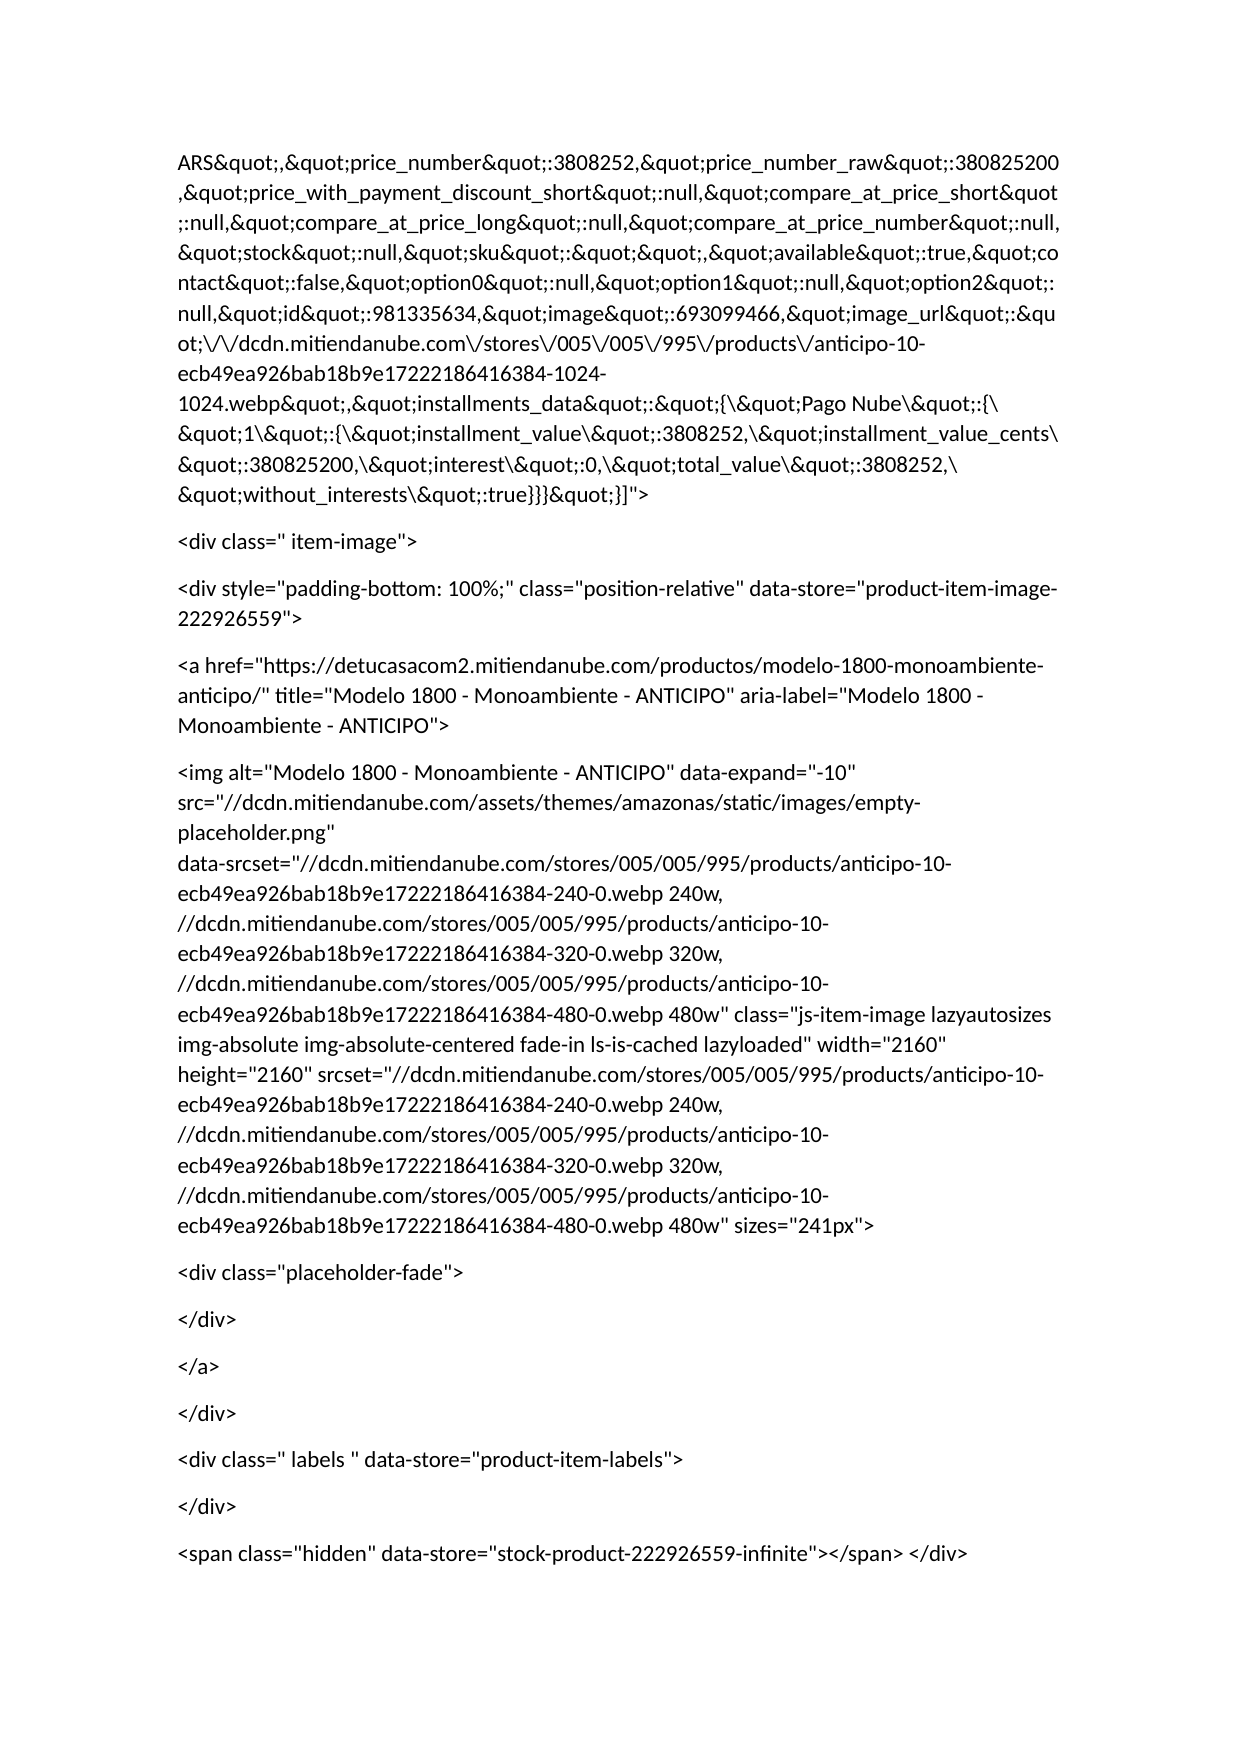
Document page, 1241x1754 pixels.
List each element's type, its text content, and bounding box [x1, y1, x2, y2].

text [177, 148, 1063, 508]
text <div class=" item-image"> [177, 527, 1063, 555]
text </a> [177, 1352, 1063, 1380]
text <img alt="Modelo 1800 - Monoambiente - ANTICIPO" data-expand="-10" src="//dcdn.mitiendanube.com/assets/themes/amazonas/static/images/empty-placeholder.png" data-srcset="//dcdn.mitiendanube.com/stores/005/005/995/products/anticipo-10-ecb49ea926bab18b9e17222186416384-240-0.webp 240w, //dcdn.mitiendanube.com/stores/005/005/995/products/anticipo-10-ecb49ea926bab18b9e17222186416384-320-0.webp 320w, //dcdn.mitiendanube.com/stores/005/005/995/products/anticipo-10-ecb49ea926bab18b9e17222186416384-480-0.webp 480w" class="js-item-image lazyautosizes img-absolute img-absolute-centered fade-in ls-is-cached lazyloaded" width="2160" height="2160" srcset="//dcdn.mitiendanube.com/stores/005/005/995/products/anticipo-10-ecb49ea926bab18b9e17222186416384-240-0.webp 240w, //dcdn.mitiendanube.com/stores/005/005/995/products/anticipo-10-ecb49ea926bab18b9e17222186416384-320-0.webp 320w, //dcdn.mitiendanube.com/stores/005/005/995/products/anticipo-10-ecb49ea926bab18b9e17222186416384-480-0.webp 480w" sizes="241px"> [177, 758, 1063, 1239]
text <div style="padding-bottom: 100%;" class="position-relative" data-store="product-item-image-222926559"> [177, 574, 1063, 632]
text <div class=" labels " data-store="product-item-labels"> [177, 1446, 1063, 1473]
text <span class="hidden" data-store="stock-product-222926559-infinite"></span> </div> [177, 1539, 1063, 1567]
text <a href="https://detucasacom2.mitiendanube.com/productos/modelo-1800-monoambiente-anticipo/" title="Modelo 1800 - Monoambiente - ANTICIPO" aria-label="Modelo 1800 - Monoambiente - ANTICIPO"> [177, 651, 1063, 739]
text </div> [177, 1399, 1063, 1427]
text <div class="placeholder-fade"> [177, 1258, 1063, 1286]
text </div> [177, 1492, 1063, 1520]
text </div> [177, 1305, 1063, 1333]
